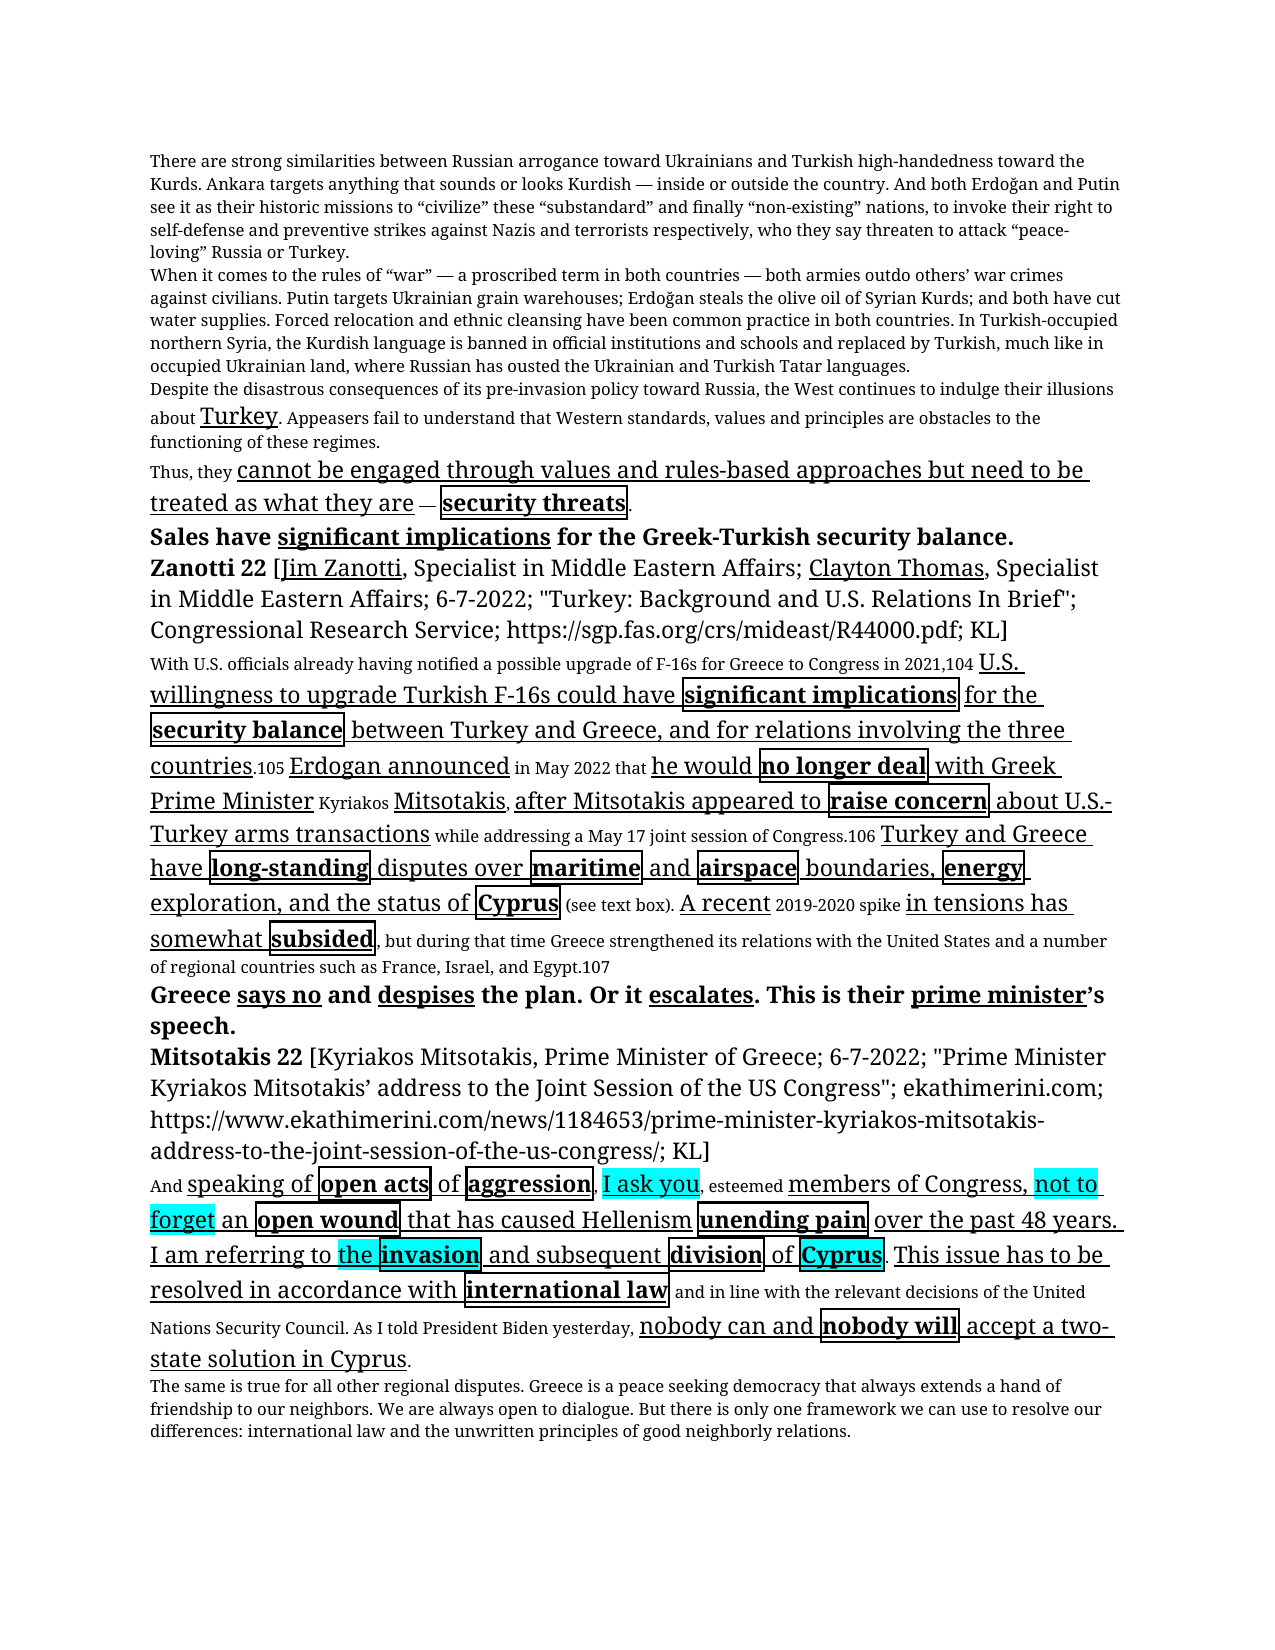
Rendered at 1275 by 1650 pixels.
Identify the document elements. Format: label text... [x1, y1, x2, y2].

text When it comes to the rules of “war” — a proscribed term in both countries — both armies outdo others’ war crimes against civilians. Putin targets Ukrainian grain warehouses; Erdoğan steals the olive oil of Syrian Kurds; and both have cut water supplies. Forced relocation and ethnic cleansing have been common practice in both countries. In Turkish-occupied northern Syria, the Kurdish language is banned in official institutions and schools and replaced by Turkish, much like in occupied Ukrainian land, where Russian has ousted the Ukrainian and Turkish Tatar languages. [150, 263, 1125, 377]
text There are strong similarities between Russian arrogance toward Ukrainians and Turkish high-handedness toward the Kurds. Ankara targets anything that sounds or looks Kurdish — inside or outside the country. And both Erdoğan and Putin see it as their historic missions to “civilize” these “substandard” and finally “non-existing” nations, to invoke their right to self-defense and preventive strikes against Nazis and terrorists respectively, who they say threaten to attack “peace-loving” Russia or Turkey. [150, 150, 1125, 263]
subtitle Greece says no and despises the plan. Or it escalates. This is their prime minister’s speech. [150, 978, 1125, 1041]
text Zanotti 22 [Jim Zanotti, Specialist in Middle Eastern Affairs; Clayton Thomas, Specialist in Middle Eastern Affairs; 6-7-2022; "Turkey: Background and U.S. Relations In Brief"; Congressional Research Service; https://sgp.fas.org/crs/mideast/R44000.pdf; KL] [150, 552, 1125, 645]
text And speaking of open acts of aggression, I ask you, esteemed members of Congress, not to forget an open wound that has caused Hellenism unending pain over the past 48 years. I am referring to the invasion and subsequent division of Cyprus. This issue has to be resolved in accordance with international law and in line with the relevant decisions of the United Nations Security Council. As I told President Biden yesterday, nobody can and nobody will accept a two- state solution in Cyprus. [150, 1166, 1125, 1374]
subtitle Sales have significant implications for the Greek-Turkish security balance. [150, 520, 1125, 552]
text The same is true for all other regional disputes. Greece is a peace seeking democracy that always extends a hand of friendship to our neighbors. We are always open to dialogue. But there is only one framework we can use to resolve our differences: international law and the unwritten principles of good neighborly relations. [150, 1374, 1125, 1442]
text Mitsotakis 22 [Kyriakos Mitsotakis, Prime Minister of Greece; 6-7-2022; "Prime Minister Kyriakos Mitsotakis’ address to the Joint Session of the US Congress"; ekathimerini.com; https://www.ekathimerini.com/news/1184653/prime-minister-kyriakos-mitsotakis-address-to-the-joint-session-of-the-us-congress/; KL] [150, 1041, 1125, 1166]
text Thus, they cannot be engaged through values and rules-based approaches but need to be treated as what they are — security threats. [150, 454, 1125, 520]
text Despite the disastrous consequences of its pre-invasion policy toward Russia, the West continues to indulge their illusions about Turkey. Appeasers fail to understand that Western standards, values and principles are obstacles to the functioning of these regimes. [150, 377, 1125, 454]
text With U.S. officials already having notified a possible upgrade of F-16s for Greece to Congress in 2021,104 U.S. willingness to upgrade Turkish F-16s could have significant implications for the security balance between Turkey and Greece, and for relations involving the three countries.105 Erdogan announced in May 2022 that he would no longer deal with Greek Prime Minister Kyriakos Mitsotakis, after Mitsotakis appeared to raise concern about U.S.-Turkey arms transactions while addressing a May 17 joint session of Congress.106 Turkey and Greece have long-standing disputes over maritime and airspace boundaries, energy exploration, and the status of Cyprus (see text box). A recent 2019-2020 spike in tensions has somewhat subsided, but during that time Greece strengthened its relations with the United States and a number of regional countries such as France, Israel, and Egypt.107 [150, 645, 1125, 978]
